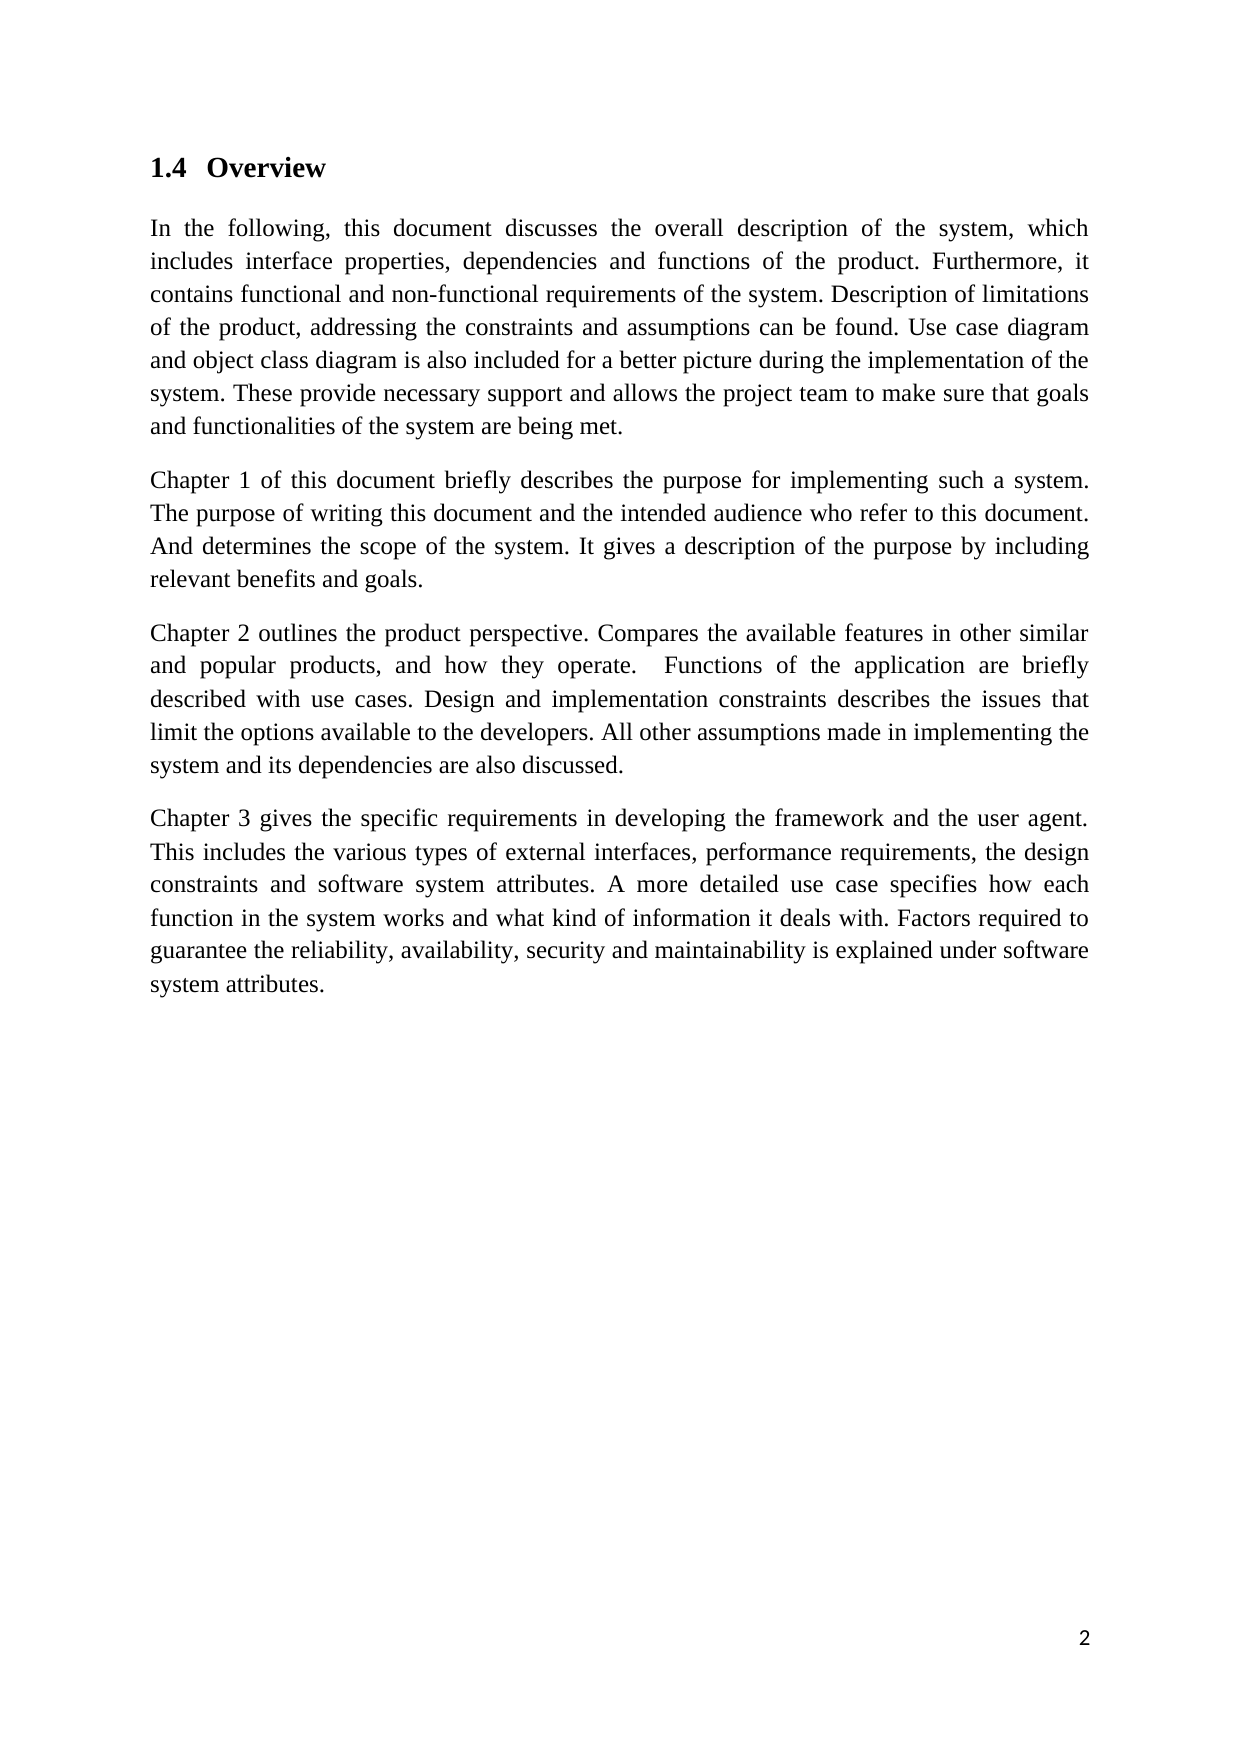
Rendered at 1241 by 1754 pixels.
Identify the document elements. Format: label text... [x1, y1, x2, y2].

text Chapter 3 gives the specific requirements in developing the framework and the user agent. This includes the various types of external interfaces, performance requirements, the design constraints and software system attributes. A more detailed use case specifies how each function in the system works and what kind of information it deals with. Factors required to guarantee the reliability, availability, security and maintainability is explained under software system attributes. [150, 803, 1090, 997]
text Chapter 1 of this document briefly describes the purpose for implementing such a system. The purpose of writing this document and the intended audience who refer to this document. And determines the scope of the system. It gives a description of the purpose by including relevant benefits and goals. [150, 465, 1090, 592]
subtitle Overview [150, 150, 1090, 183]
text Chapter 2 outlines the product perspective. Compares the available features in other similar and popular products, and how they operate. Functions of the application are briefly described with use cases. Design and implementation constraints describes the issues that limit the options available to the developers. All other assumptions made in implementing the system and its dependencies are also discussed. [150, 618, 1090, 778]
text In the following, this document discusses the overall description of the system, which includes interface properties, dependencies and functions of the product. Furthermore, it contains functional and non-functional requirements of the system. Description of limitations of the product, addressing the constraints and assumptions can be found. Use case diagram and object class diagram is also included for a better picture during the implementation of the system. These provide necessary support and allows the project team to make sure that goals and functionalities of the system are being met. [150, 213, 1090, 439]
